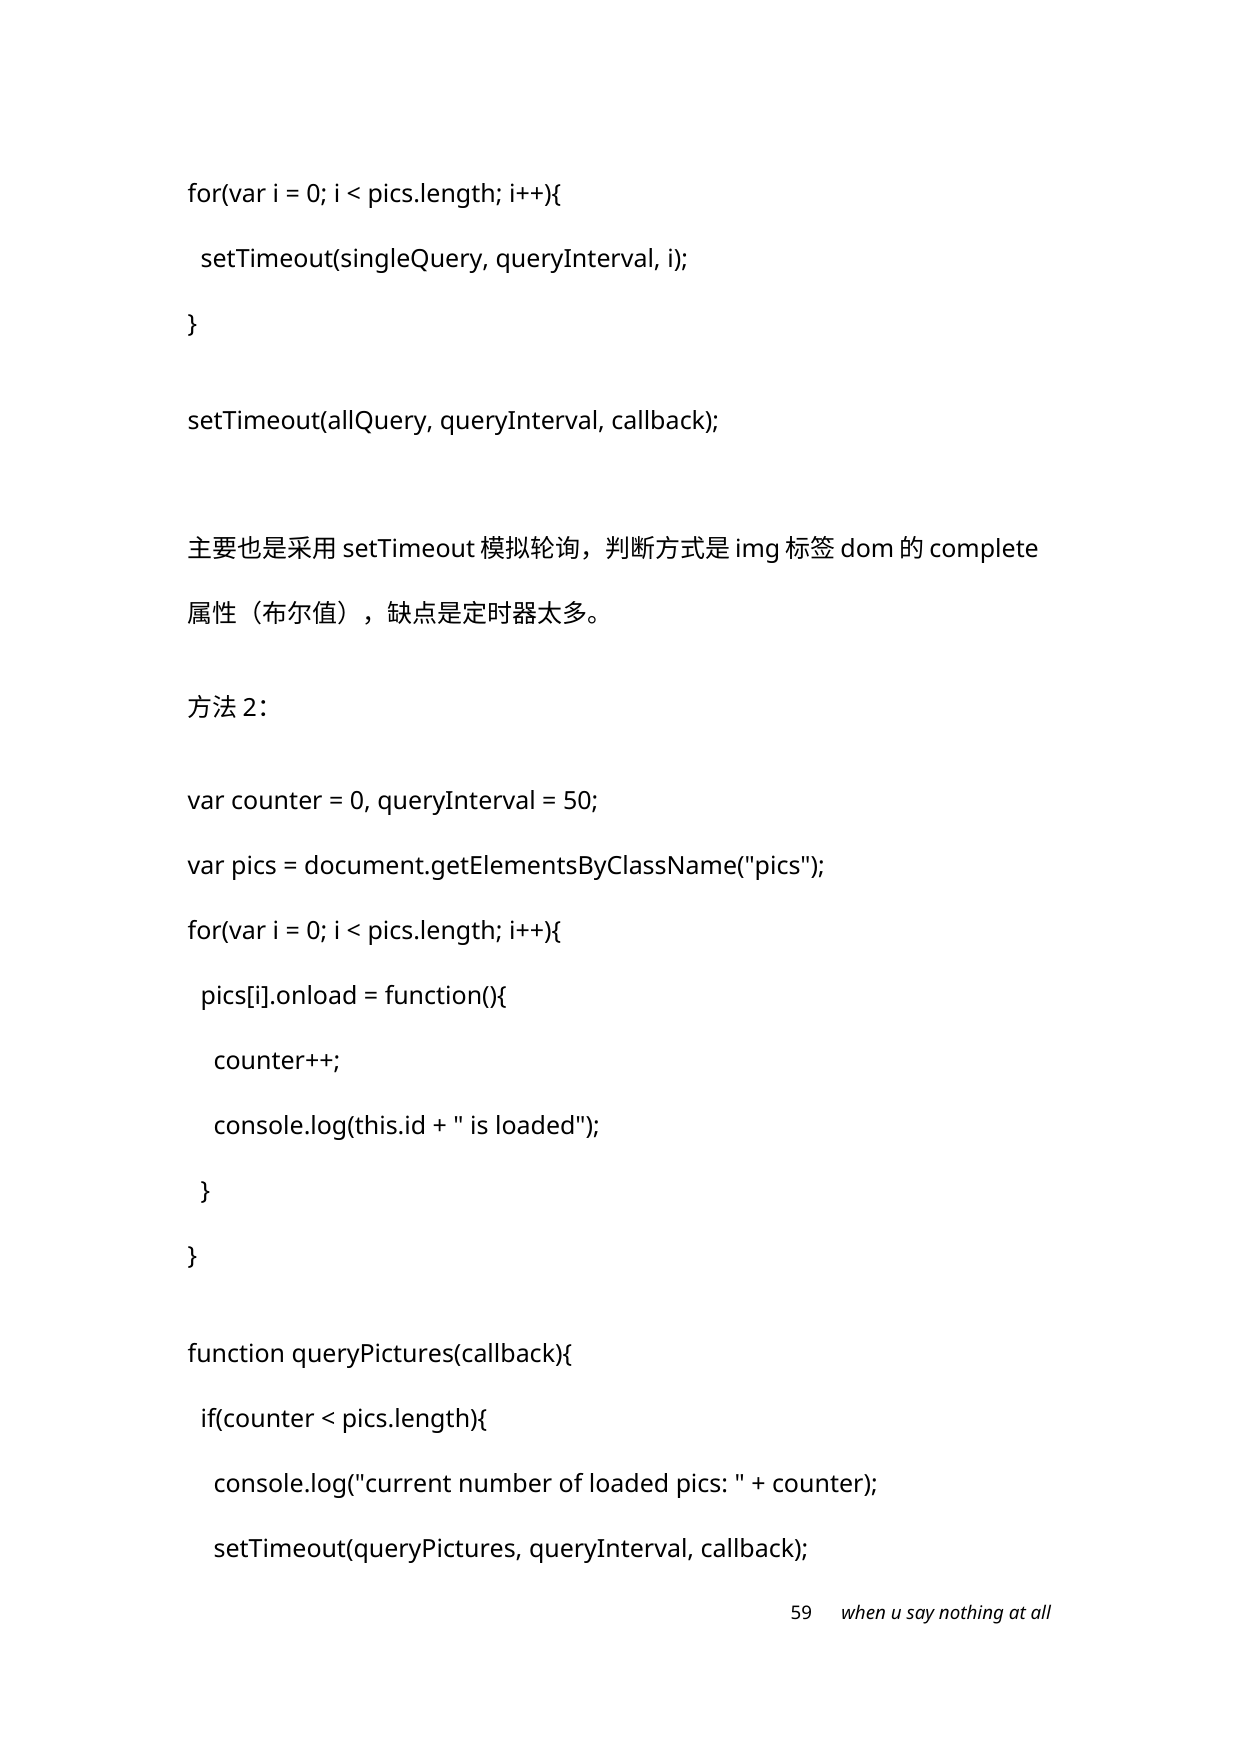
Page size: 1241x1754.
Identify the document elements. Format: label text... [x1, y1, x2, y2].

text for(var i = 0; i < pics.length; i++){ [187, 160, 1053, 225]
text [187, 1515, 1053, 1580]
text } [187, 1222, 1053, 1287]
text function queryPictures(callback){ [187, 1320, 1053, 1385]
text setTimeout(allQuery, queryInterval, callback); [187, 387, 1053, 452]
text } [187, 1157, 1053, 1222]
text console.log("current number of loaded pics: " + counter); [187, 1450, 1053, 1515]
text var pics = document.getElementsByClassName("pics"); [187, 832, 1053, 897]
text for(var i = 0; i < pics.length; i++){ [187, 897, 1053, 962]
text 方法2： [187, 673, 1053, 738]
text 主要也是采用setTimeout模拟轮询，判断方式是img标签dom的complete属性（布尔值），缺点是定时器太多。 [187, 514, 1053, 644]
text setTimeout(singleQuery, queryInterval, i); [187, 225, 1053, 290]
text console.log(this.id + " is loaded"); [187, 1092, 1053, 1157]
text var counter = 0, queryInterval = 50; [187, 767, 1053, 832]
text pics[i].onload = function(){ [187, 962, 1053, 1027]
text if(counter < pics.length){ [187, 1385, 1053, 1450]
text counter++; [187, 1027, 1053, 1092]
text } [187, 290, 1053, 355]
